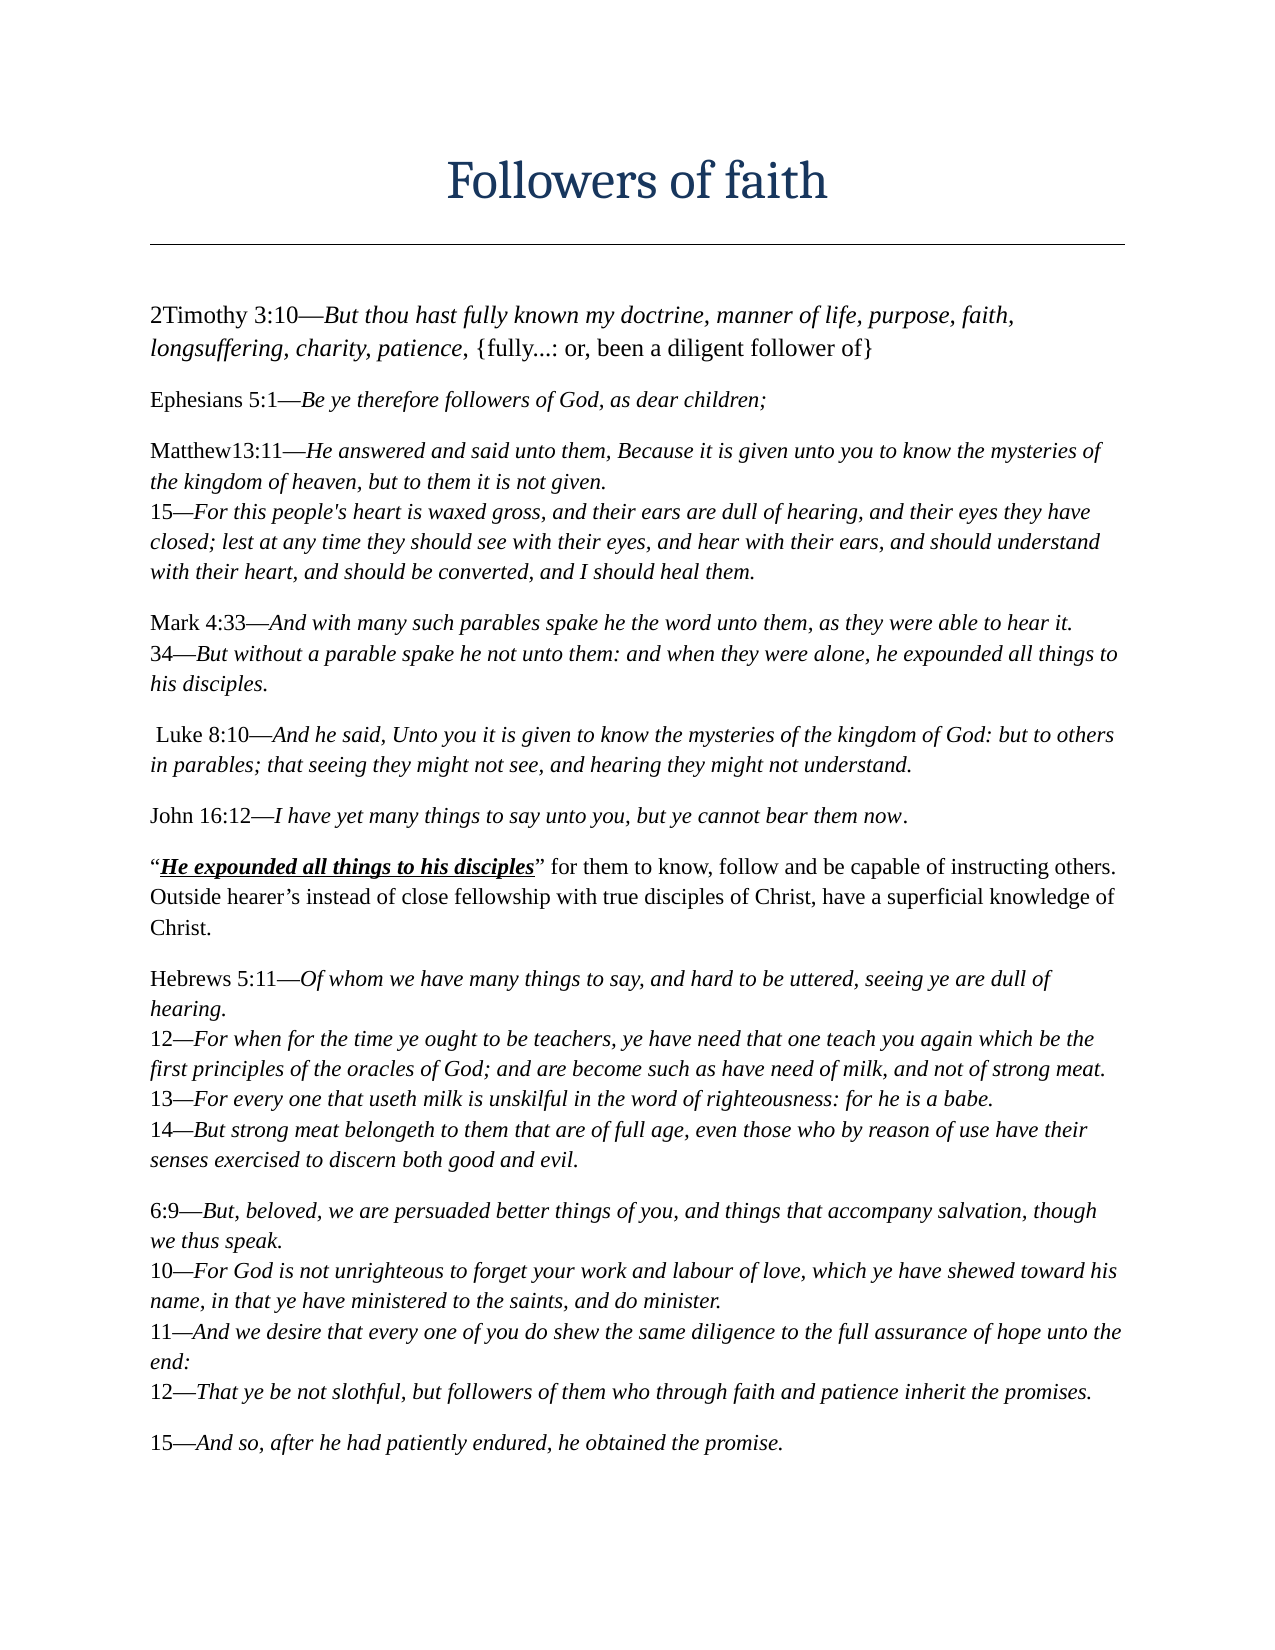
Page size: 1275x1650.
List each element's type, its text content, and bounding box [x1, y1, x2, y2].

text Ephesians 5:1—Be ye therefore followers of God, as dear children; [150, 387, 1125, 413]
text Luke 8:10—And he said, Unto you it is given to know the mysteries of the kingdom of God: but to others in parables; that seeing they might not see, and hearing they might not understand. [150, 721, 1125, 777]
text 15—And so, after he had patiently endured, he obtained the promise. [150, 1429, 1125, 1456]
text Mark 4:33—And with many such parables spake he the word unto them, as they were able to hear it. 34—But without a parable spake he not unto them: and when they were alone, he expounded all things to his disciples. [150, 609, 1125, 696]
text 6:9—But, beloved, we are persuaded better things of you, and things that accompany salvation, though we thus speak. 10—For God is not unrighteous to forget your work and labour of love, which ye have shewed toward his name, in that ye have ministered to the saints, and do minister. 11—And we desire that every one of you do shew the same diligence to the full assurance of hope unto the end: 12—That ye be not slothful, but followers of them who through faith and patience inherit the promises. [150, 1197, 1125, 1404]
title Followers of faith [150, 150, 1125, 212]
text John 16:12—I have yet many things to say unto you, but ye cannot bear them now. [150, 802, 1125, 828]
text “He expounded all things to his disciples” for them to know, follow and be capable of instructing others. Outside hearer’s instead of close fellowship with true disciples of Christ, have a superficial knowledge of Christ. [150, 853, 1125, 940]
text Matthew13:11—He answered and said unto them, Because it is given unto you to know the mysteries of the kingdom of heaven, but to them it is not given. 15—For this people's heart is waxed gross, and their ears are dull of hearing, and their eyes they have closed; lest at any time they should see with their eyes, and hear with their ears, and should understand with their heart, and should be converted, and I should heal them. [150, 438, 1125, 585]
text 2Timothy 3:10—But thou hast fully known my doctrine, manner of life, purpose, faith, longsuffering, charity, patience, {fully...: or, been a diligent follower of} [150, 300, 1125, 361]
text Hebrews 5:11—Of whom we have many things to say, and hard to be uttered, seeing ye are dull of hearing. 12—For when for the time ye ought to be teachers, ye have need that one teach you again which be the first principles of the oracles of God; and are become such as have need of milk, and not of strong meat. 13—For every one that useth milk is unskilful in the word of righteousness: for he is a babe. 14—But strong meat belongeth to them that are of full age, even those who by reason of use have their senses exercised to discern both good and evil. [150, 965, 1125, 1172]
